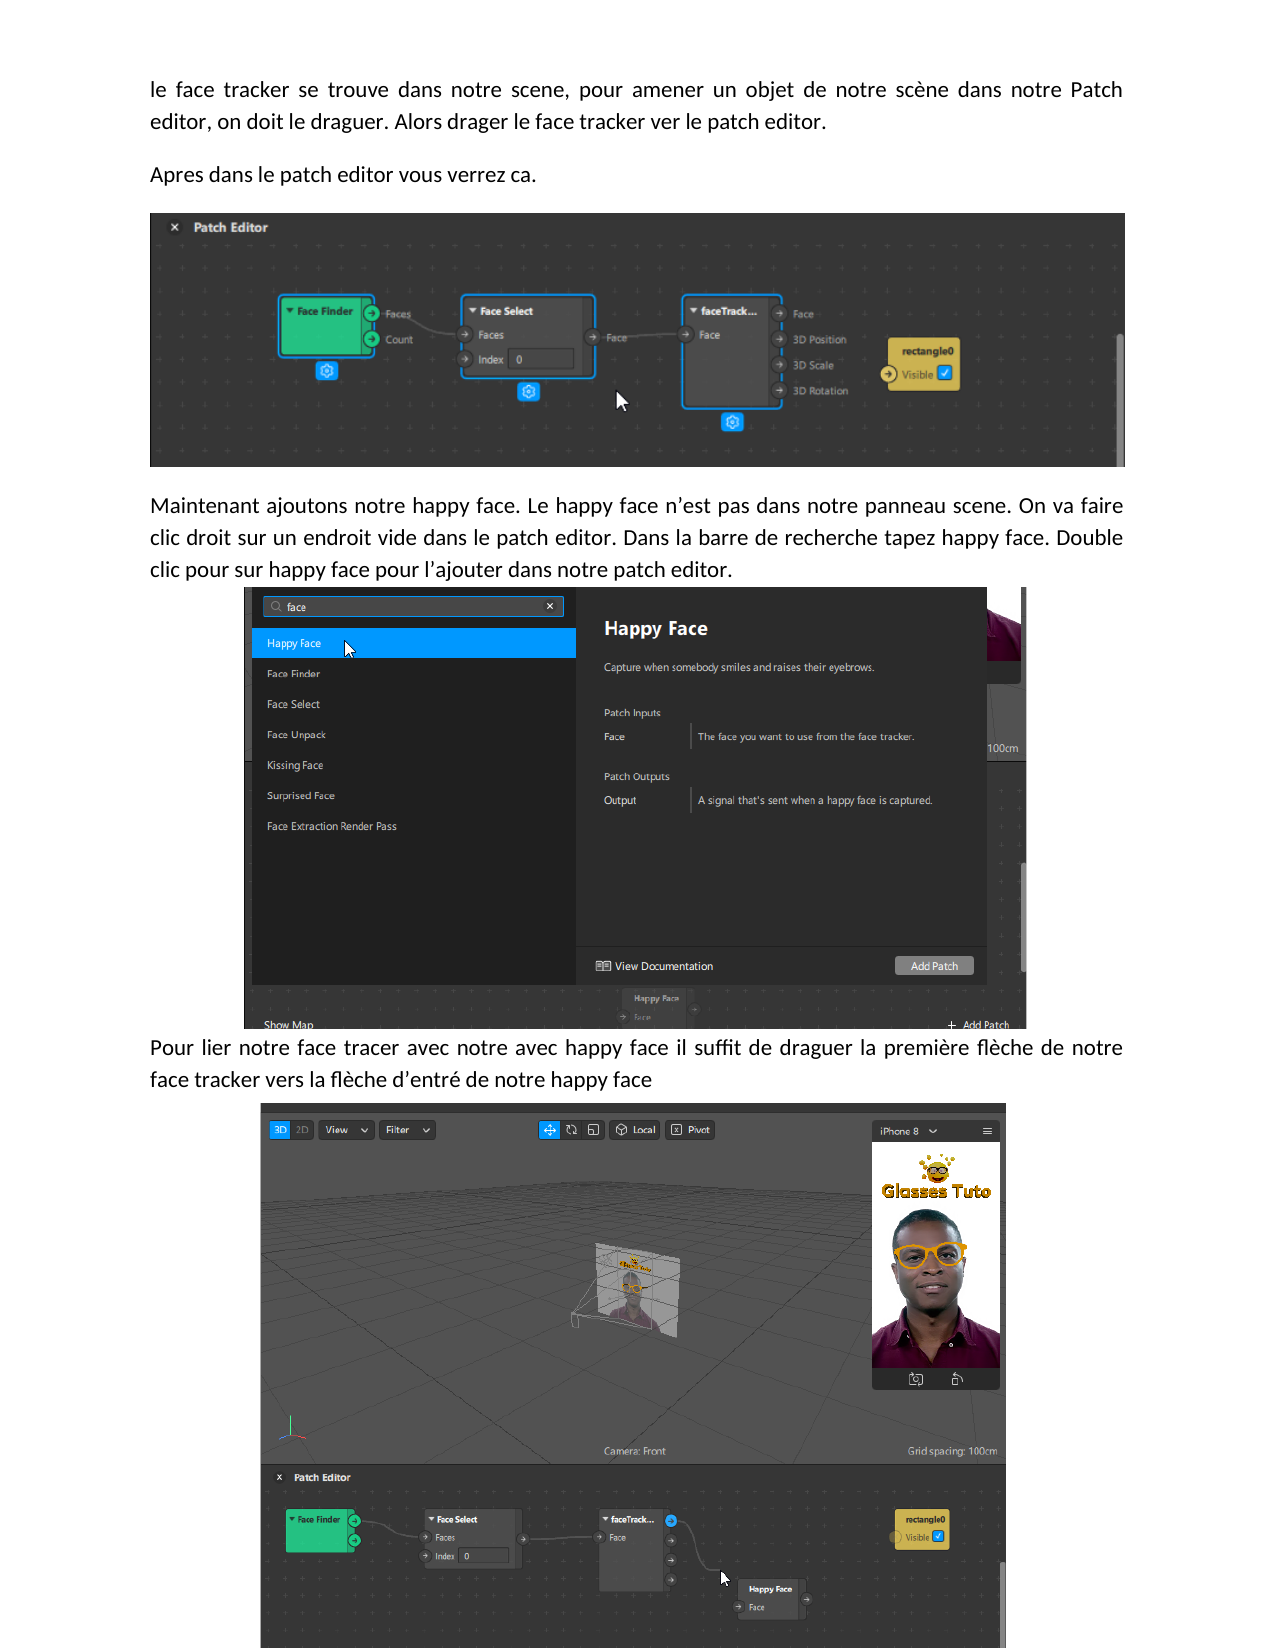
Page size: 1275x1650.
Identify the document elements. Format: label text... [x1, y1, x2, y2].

picture [150, 213, 1125, 467]
text Maintenant ajoutons notre happy face. Le happy face n’est pas dans notre panneau scene. On va faire clic droit sur un endroit vide dans le patch editor. Dans la barre de recherche tapez happy face. Double clic pour sur happy face pour l’ajouter dans notre patch editor. [150, 491, 1125, 584]
text Apres dans le patch editor vous verrez ca. [150, 160, 1125, 188]
picture [260, 1103, 1006, 1648]
text Pour lier notre face tracer avec notre avec happy face il suffit de draguer la première flèche de notre face tracker vers la flèche d’entré de notre happy face [150, 1033, 1125, 1093]
picture [244, 587, 1027, 1029]
text le face tracker se trouve dans notre scene, pour amener un objet de notre scène dans notre Patch editor, on doit le draguer. Alors drager le face tracker ver le patch editor. [150, 75, 1125, 135]
